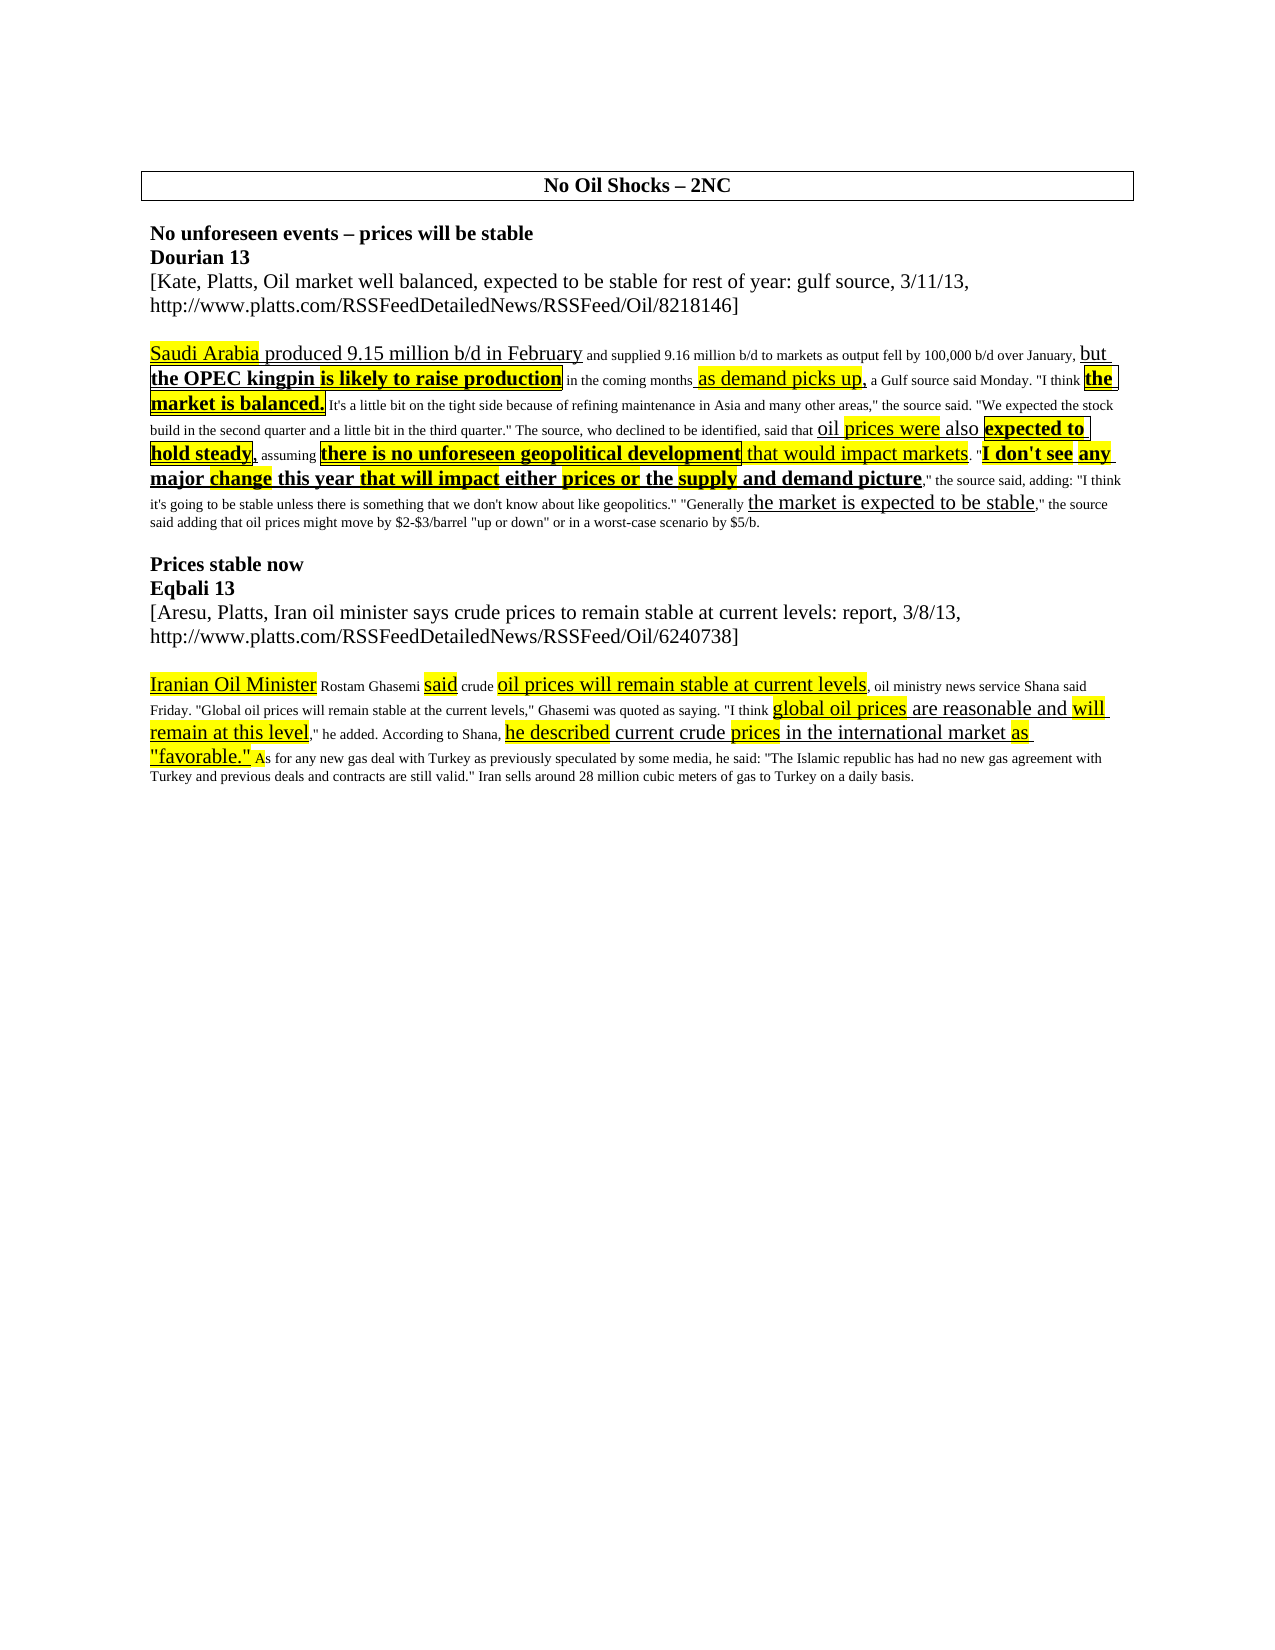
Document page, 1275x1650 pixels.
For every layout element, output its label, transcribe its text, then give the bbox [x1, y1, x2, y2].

text [Kate, Platts, Oil market well balanced, expected to be stable for rest of year: gulf source, 3/11/13, http://www.platts.com/RSSFeedDetailedNews/RSSFeed/Oil/8218146] [150, 269, 1125, 317]
text Iranian Oil Minister Rostam Ghasemi said crude oil prices will remain stable at current levels, oil ministry news service Shana said Friday. "Global oil prices will remain stable at the current levels," Ghasemi was quoted as saying. "I think global oil prices are reasonable and will remain at this level," he added. According to Shana, he described current crude prices in the international market as "favorable." As for any new gas deal with Turkey as previously speculated by some media, he said: "The Islamic republic has had no new gas agreement with Turkey and previous deals and contracts are still valid." Iran sells around 28 million cubic meters of gas to Turkey on a daily basis. [150, 672, 1125, 785]
text [Aresu, Platts, Iran oil minister says crude prices to remain stable at current levels: report, 3/8/13, http://www.platts.com/RSSFeedDetailedNews/RSSFeed/Oil/6240738] [150, 599, 1125, 648]
subtitle No Oil Shocks – 2NC [142, 172, 1133, 200]
text Eqbali 13 [150, 576, 1125, 599]
text Saudi Arabia produced 9.15 million b/d in February and supplied 9.16 million b/d to markets as output fell by 100,000 b/d over January, but the OPEC kingpin is likely to raise production in the coming months as demand picks up, a Gulf source said Monday. "I think the market is balanced. It's a little bit on the tight side because of refining maintenance in Asia and many other areas," the source said. "We expected the stock build in the second quarter and a little bit in the third quarter." The source, who declined to be identified, said that oil prices were also expected to hold steady, assuming there is no unforeseen geopolitical development that would impact markets. "I don't see any major change this year that will impact either prices or the supply and demand picture," the source said, adding: "I think it's going to be stable unless there is something that we don't know about like geopolitics." "Generally the market is expected to be stable," the source said adding that oil prices might move by $2-$3/barrel "up or down" or in a worst-case scenario by $5/b. [150, 341, 1125, 531]
subtitle Prices stable now [150, 551, 1125, 576]
text Dourian 13 [150, 245, 1125, 269]
subtitle No unforeseen events – prices will be stable [150, 221, 1125, 245]
